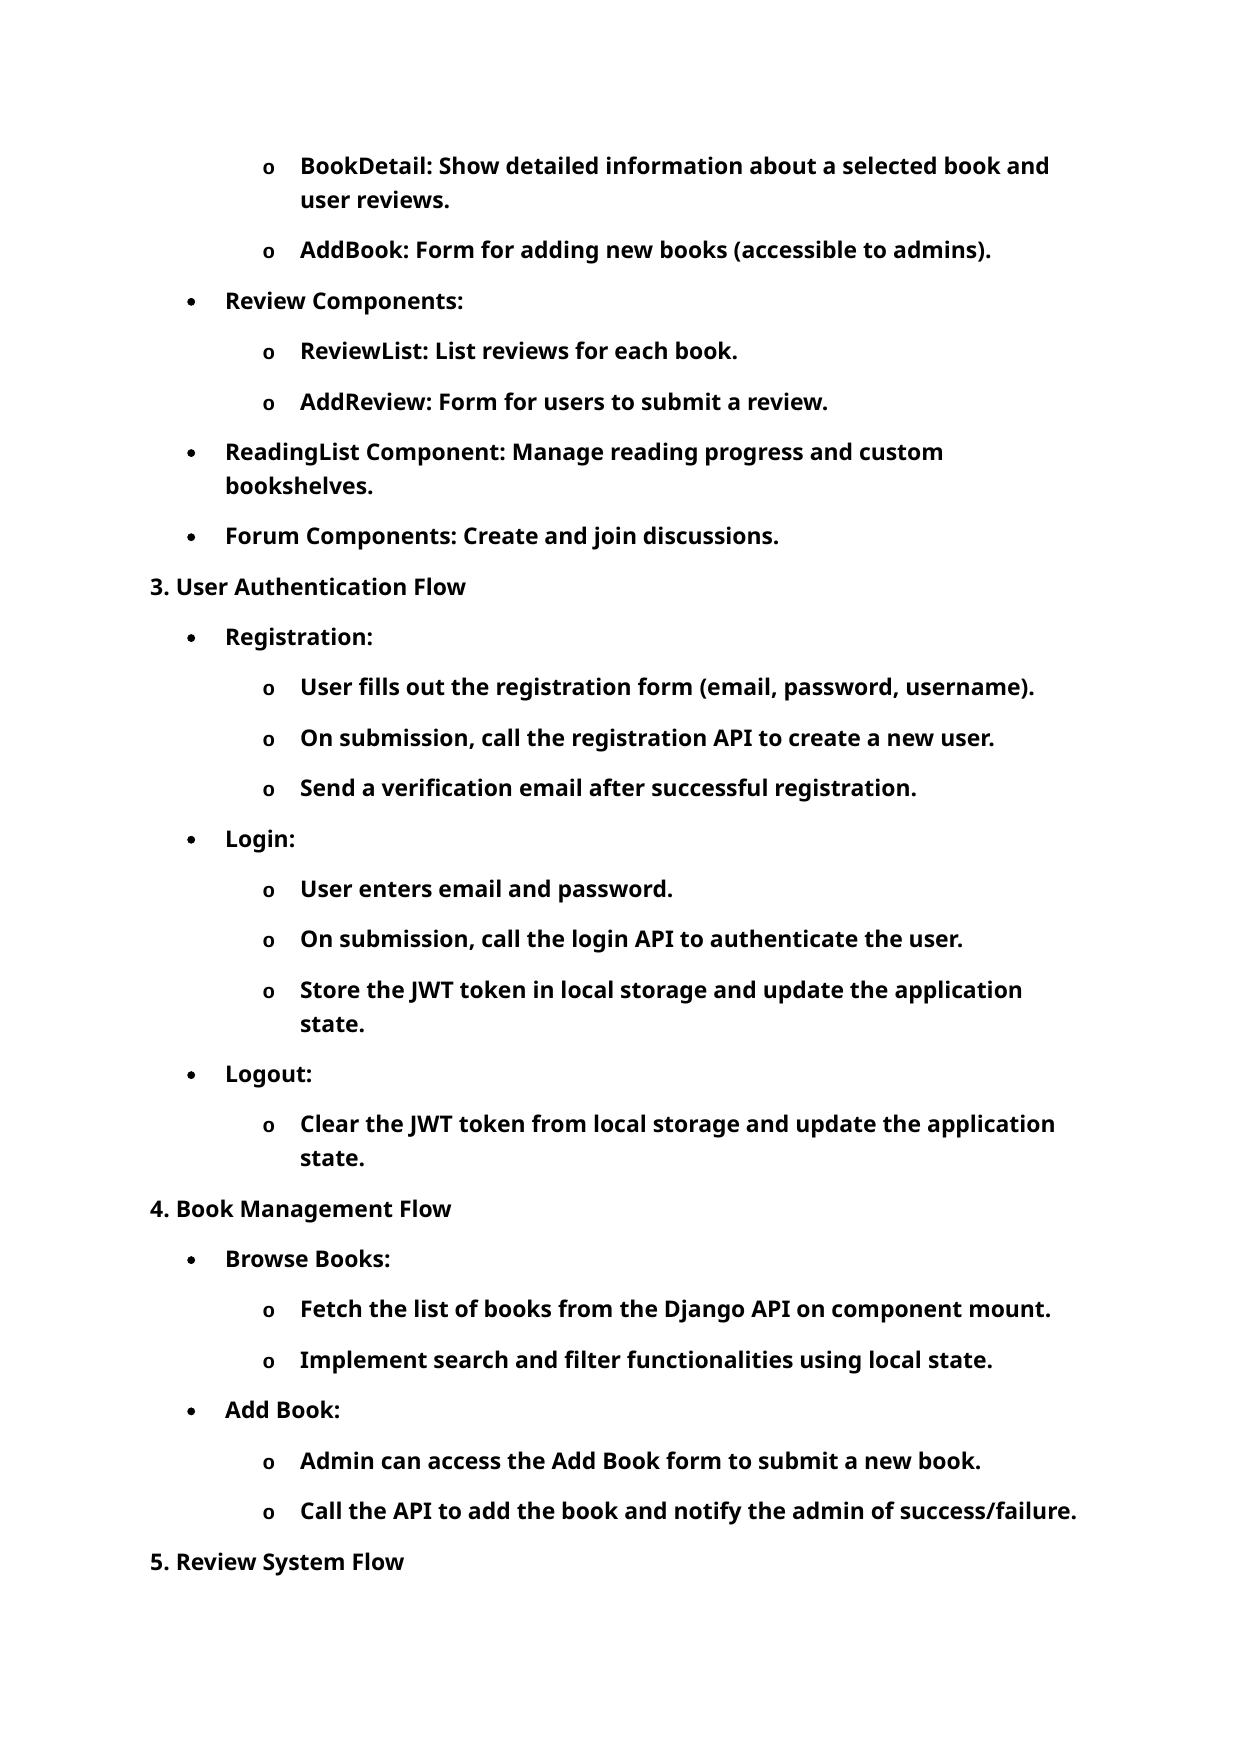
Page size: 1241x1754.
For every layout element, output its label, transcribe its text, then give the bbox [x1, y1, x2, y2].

list Store the JWT token in local storage and update the application state. [262, 974, 1090, 1039]
list Send a verification email after successful registration. [262, 772, 1090, 803]
list ReviewList: List reviews for each book. [262, 335, 1090, 366]
list User fills out the registration form (email, password, username). [262, 671, 1090, 702]
list On submission, call the login API to authenticate the user. [262, 923, 1090, 954]
text 3. User Authentication Flow [150, 570, 1090, 602]
list ReadingList Component: Manage reading progress and custom bookshelves. [187, 436, 1090, 501]
text 4. Book Management Flow [150, 1192, 1090, 1224]
list AddReview: Form for users to submit a review. [262, 385, 1090, 417]
list Review Components: [187, 284, 1090, 316]
list BookDetail: Show detailed information about a selected book and user reviews. [262, 150, 1090, 215]
list Clear the JWT token from local storage and update the application state. [262, 1108, 1090, 1173]
list Call the API to add the book and notify the admin of success/failure. [262, 1495, 1090, 1526]
list On submission, call the registration API to create a new user. [262, 722, 1090, 753]
list Add Book: [187, 1394, 1090, 1425]
list Registration: [187, 621, 1090, 652]
list Login: [187, 822, 1090, 854]
list Logout: [187, 1058, 1090, 1089]
list Implement search and filter functionalities using local state. [262, 1344, 1090, 1375]
list Browse Books: [187, 1243, 1090, 1274]
list Fetch the list of books from the Django API on component mount. [262, 1293, 1090, 1324]
list Admin can access the Add Book form to submit a new book. [262, 1444, 1090, 1476]
list User enters email and password. [262, 873, 1090, 904]
text 5. Review System Flow [150, 1545, 1090, 1577]
list AddBook: Form for adding new books (accessible to admins). [262, 234, 1090, 265]
list Forum Components: Create and join discussions. [187, 520, 1090, 551]
